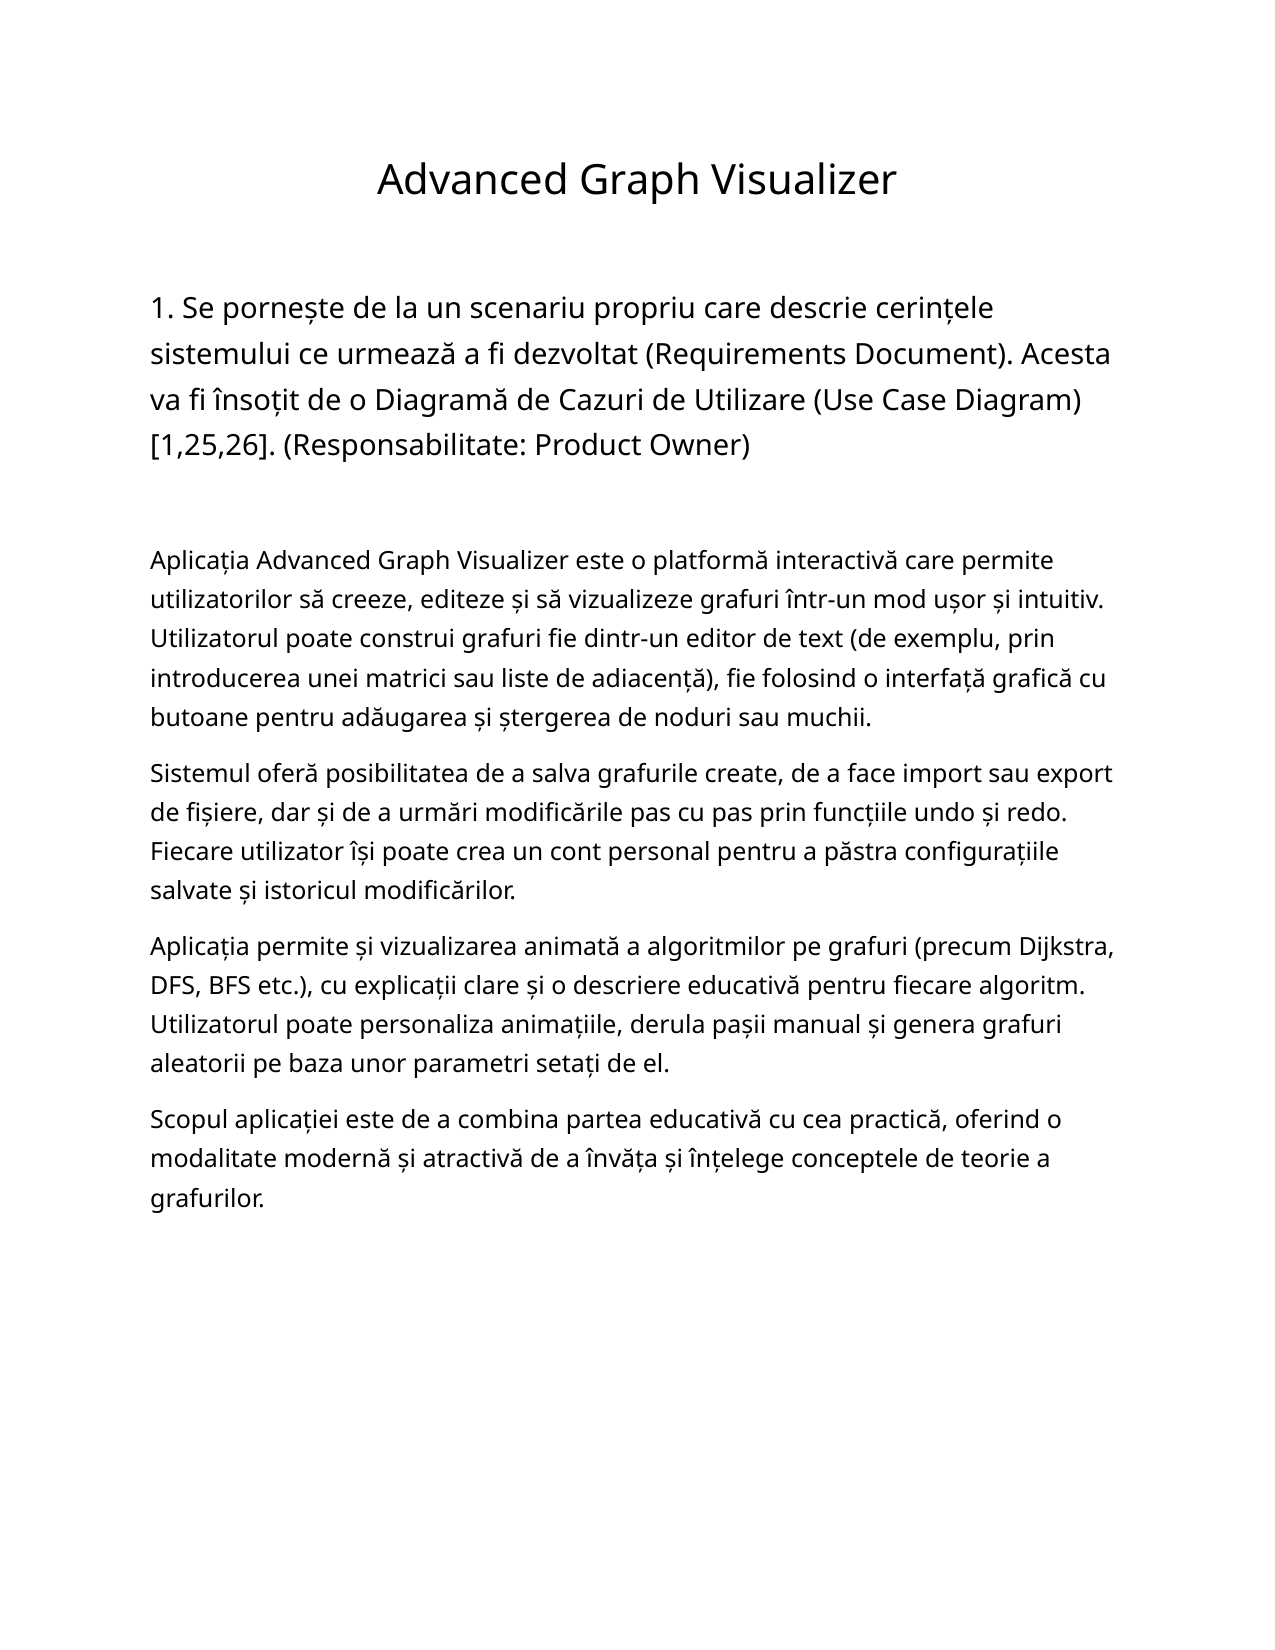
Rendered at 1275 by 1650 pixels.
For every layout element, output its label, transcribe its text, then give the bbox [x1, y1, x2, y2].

text Scopul aplicației este de a combina partea educativă cu cea practică, oferind o modalitate modernă și atractivă de a învăța și înțelege conceptele de teorie a grafurilor. [150, 1102, 1125, 1214]
text Aplicația permite și vizualizarea animată a algoritmilor pe grafuri (precum Dijkstra, DFS, BFS etc.), cu explicații clare și o descriere educativă pentru fiecare algoritm. Utilizatorul poate personaliza animațiile, derula pașii manual și genera grafuri aleatorii pe baza unor parametri setați de el. [150, 928, 1125, 1080]
text Aplicația Advanced Graph Visualizer este o platformă interactivă care permite utilizatorilor să creeze, editeze și să vizualizeze grafuri într-un mod ușor și intuitiv. Utilizatorul poate construi grafuri fie dintr-un editor de text (de exemplu, prin introducerea unei matrici sau liste de adiacență), fie folosind o interfață grafică cu butoane pentru adăugarea și ștergerea de noduri sau muchii. [150, 543, 1125, 733]
text Advanced Graph Visualizer [150, 150, 1125, 207]
text 1. Se pornește de la un scenariu propriu care descrie cerințele sistemului ce urmează a fi dezvoltat (Requirements Document). Acesta va fi însoțit de o Diagramă de Cazuri de Utilizare (Use Case Diagram) [1,25,26]. (Responsabilitate: Product Owner) [150, 288, 1125, 464]
text Sistemul oferă posibilitatea de a salva grafurile create, de a face import sau export de fișiere, dar și de a urmări modificările pas cu pas prin funcțiile undo și redo. Fiecare utilizator își poate crea un cont personal pentru a păstra configurațiile salvate și istoricul modificărilor. [150, 755, 1125, 907]
